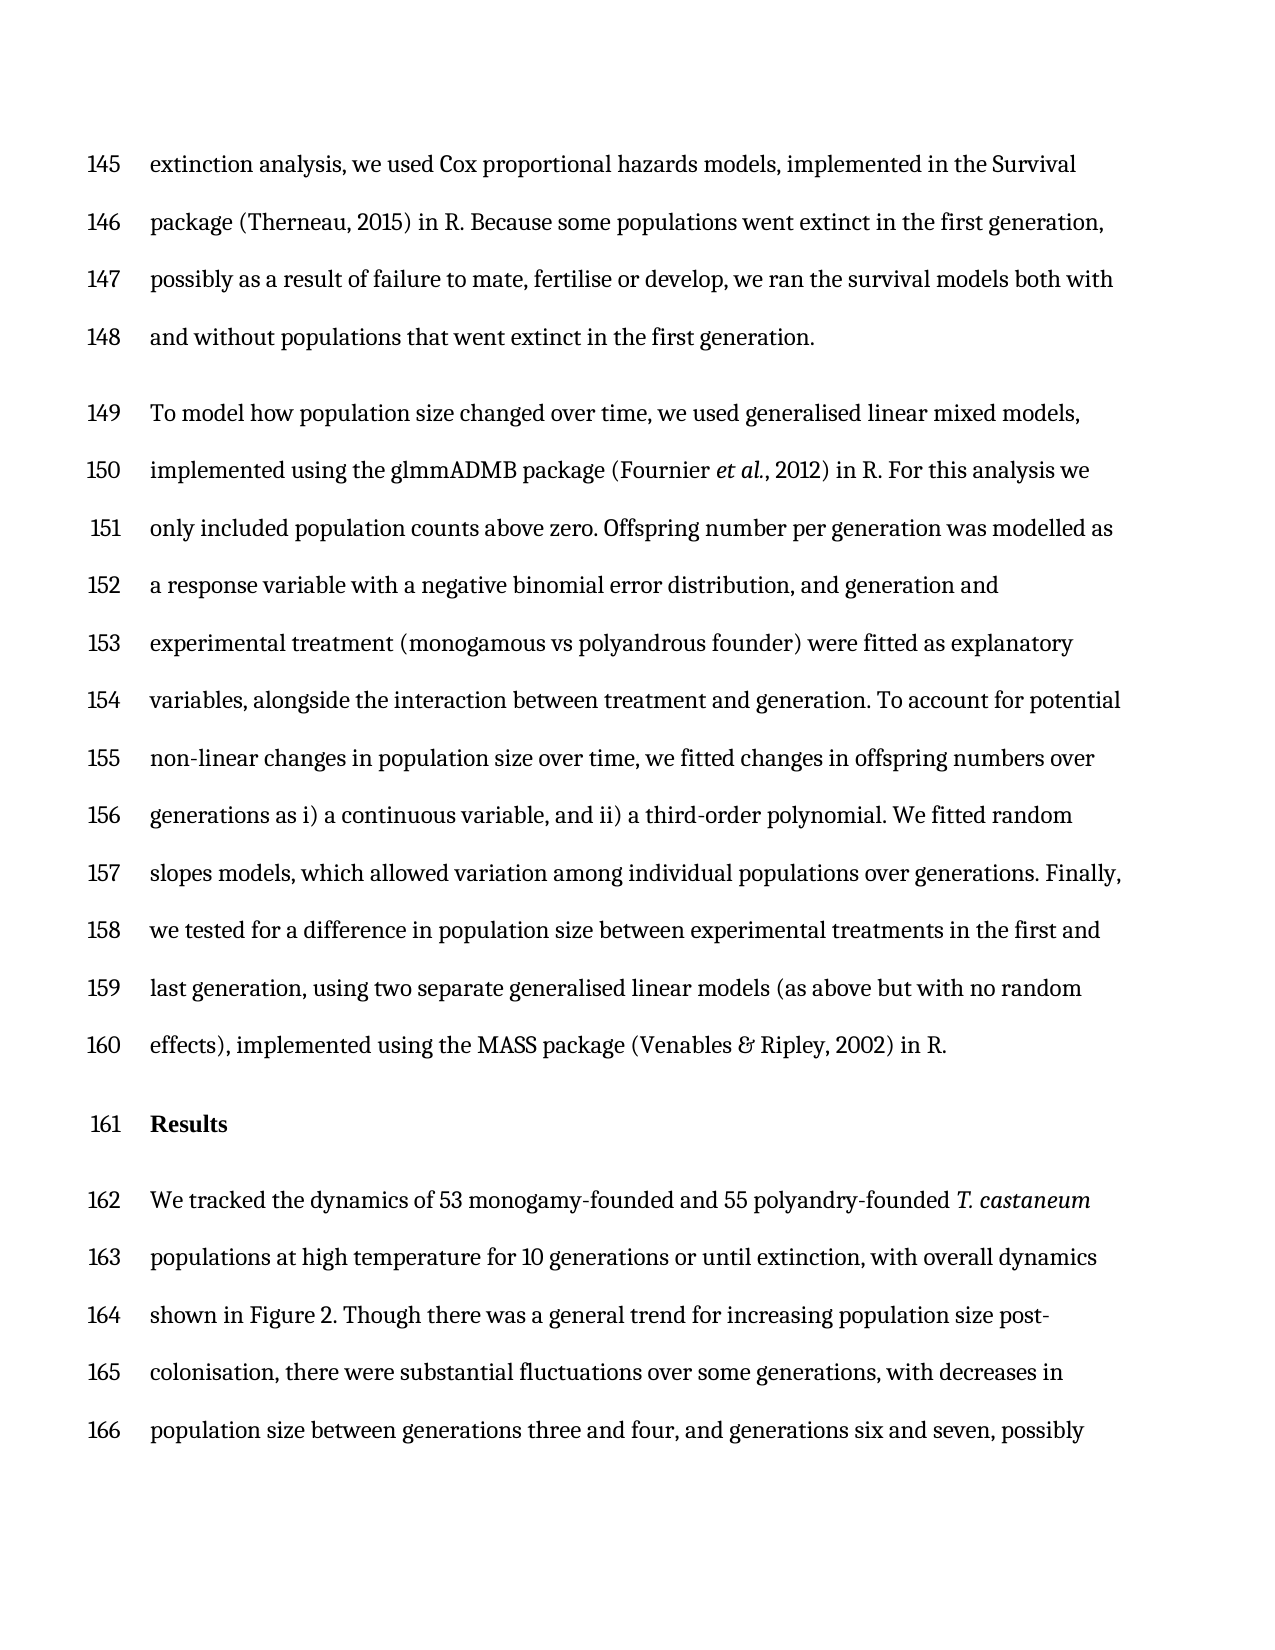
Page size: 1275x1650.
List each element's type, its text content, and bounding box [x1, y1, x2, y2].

subtitle Results [150, 1109, 1125, 1138]
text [150, 150, 1125, 351]
text To model how population size changed over time, we used generalised linear mixed models, implemented using the glmmADMB package (Fournier et al., 2012) in R. For this analysis we only included population counts above zero. Offspring number per generation was modelled as a response variable with a negative binomial error distribution, and generation and experimental treatment (monogamous vs polyandrous founder) were fitted as explanatory variables, alongside the interaction between treatment and generation. To account for potential non-linear changes in population size over time, we fitted changes in offspring numbers over generations as i) a continuous variable, and ii) a third-order polynomial. We fitted random slopes models, which allowed variation among individual populations over generations. Finally, we tested for a difference in population size between experimental treatments in the first and last generation, using two separate generalised linear models (as above but with no random effects), implemented using the MASS package (Venables & Ripley, 2002) in R. [150, 399, 1125, 1060]
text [150, 1186, 1125, 1444]
